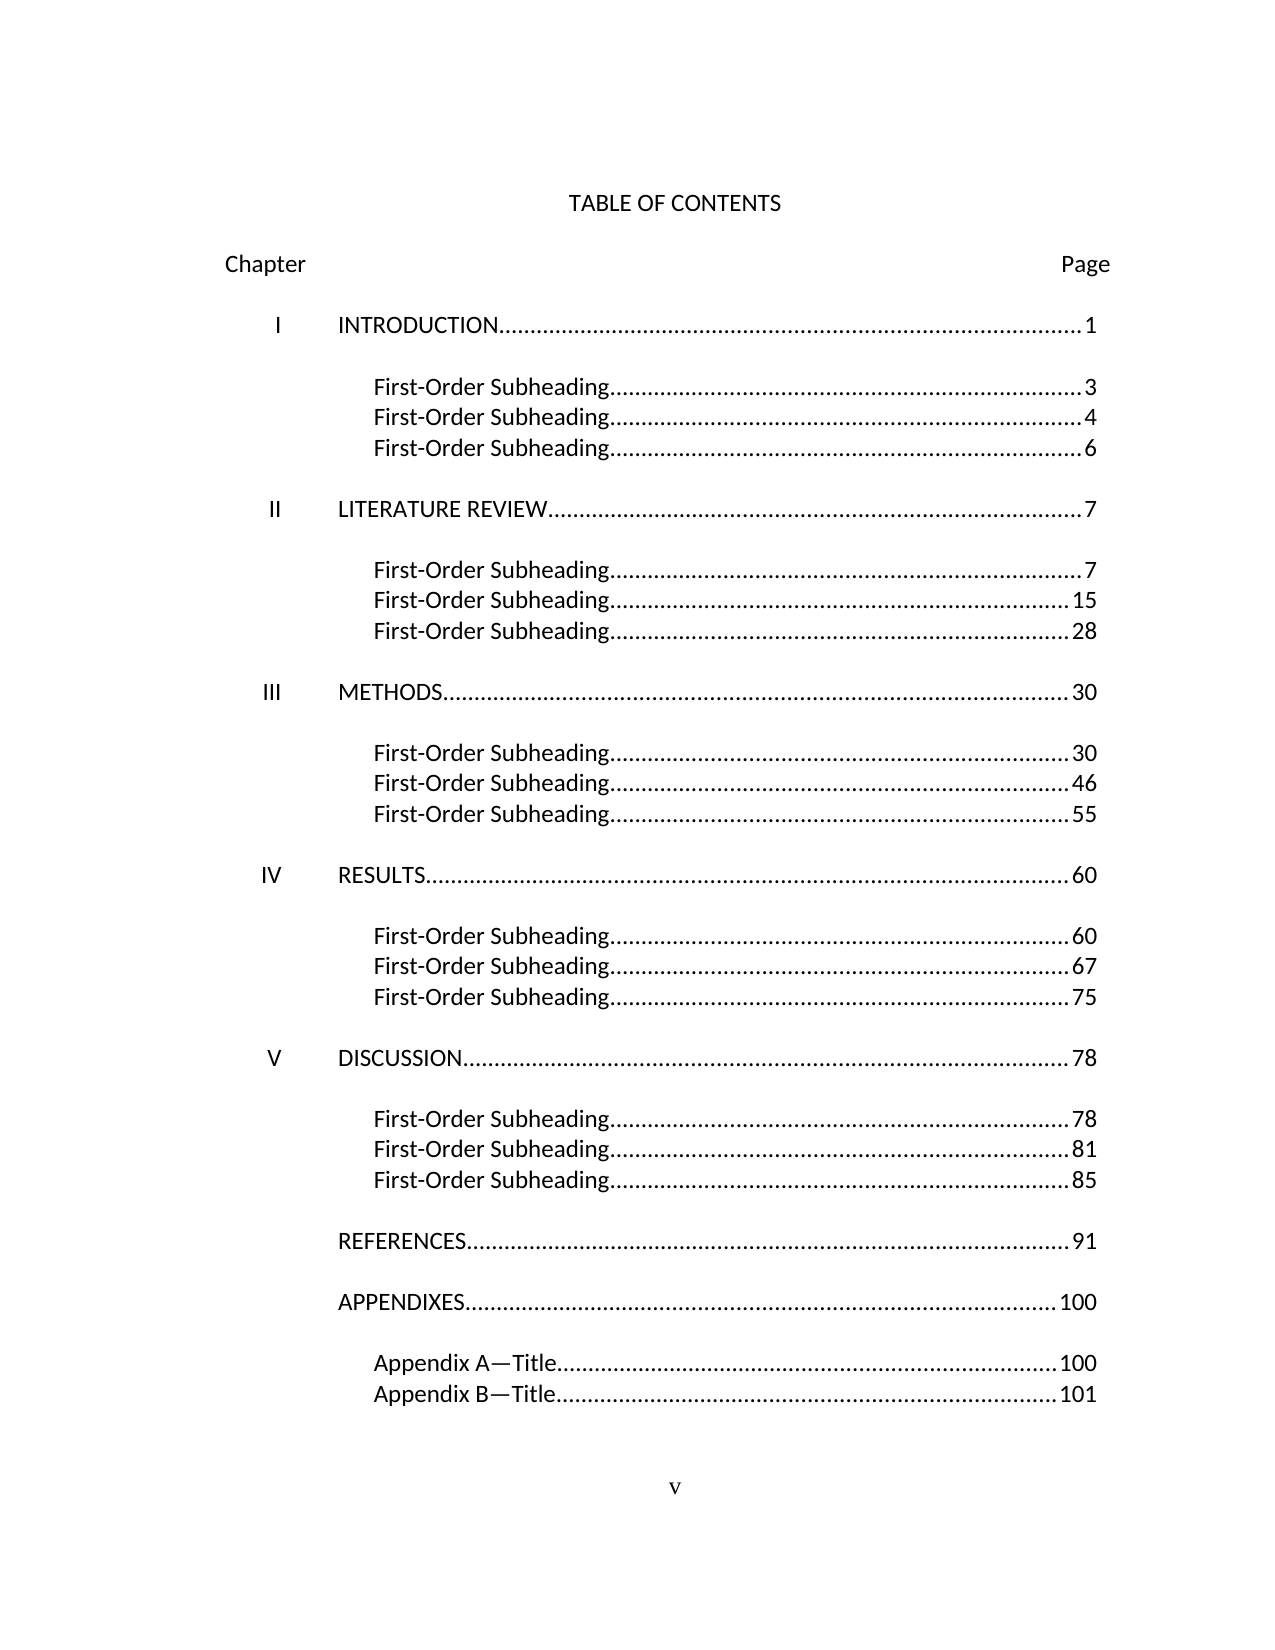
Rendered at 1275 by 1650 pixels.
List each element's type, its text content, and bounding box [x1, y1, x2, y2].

text First-Order Subheading 67 [225, 951, 1125, 981]
text First-Order Subheading 75 [225, 981, 1125, 1012]
text First-Order Subheading 7 [225, 554, 1125, 584]
text First-Order Subheading 81 [225, 1134, 1125, 1164]
text First-Order Subheading 28 [225, 615, 1125, 645]
text First-Order Subheading 30 [225, 737, 1125, 767]
text First-Order Subheading 6 [225, 432, 1125, 462]
text First-Order Subheading 78 [225, 1103, 1125, 1134]
text First-Order Subheading 15 [225, 584, 1125, 615]
text First-Order Subheading 60 [225, 920, 1125, 951]
text REFERENCES 91 [225, 1225, 1125, 1256]
text I INTRODUCTION 1 [237, 309, 1125, 340]
text Appendix A—Title 100 [225, 1347, 1125, 1378]
text First-Order Subheading 4 [225, 401, 1125, 432]
text First-Order Subheading 55 [225, 798, 1125, 828]
text III METHODS 30 [225, 676, 1125, 706]
text TABLE OF CONTENTS [225, 187, 1125, 218]
text First-Order Subheading 3 [225, 371, 1125, 401]
text First-Order Subheading 85 [225, 1164, 1125, 1195]
text IV RESULTS 60 [225, 859, 1125, 889]
text II LITERATURE REVIEW 7 [225, 493, 1125, 523]
text APPENDIXES 100 [225, 1286, 1125, 1317]
text Chapter Page [225, 248, 1125, 279]
text V DISCUSSION 78 [225, 1042, 1125, 1073]
text First-Order Subheading 46 [225, 767, 1125, 798]
text Appendix B—Title 101 [225, 1378, 1125, 1408]
